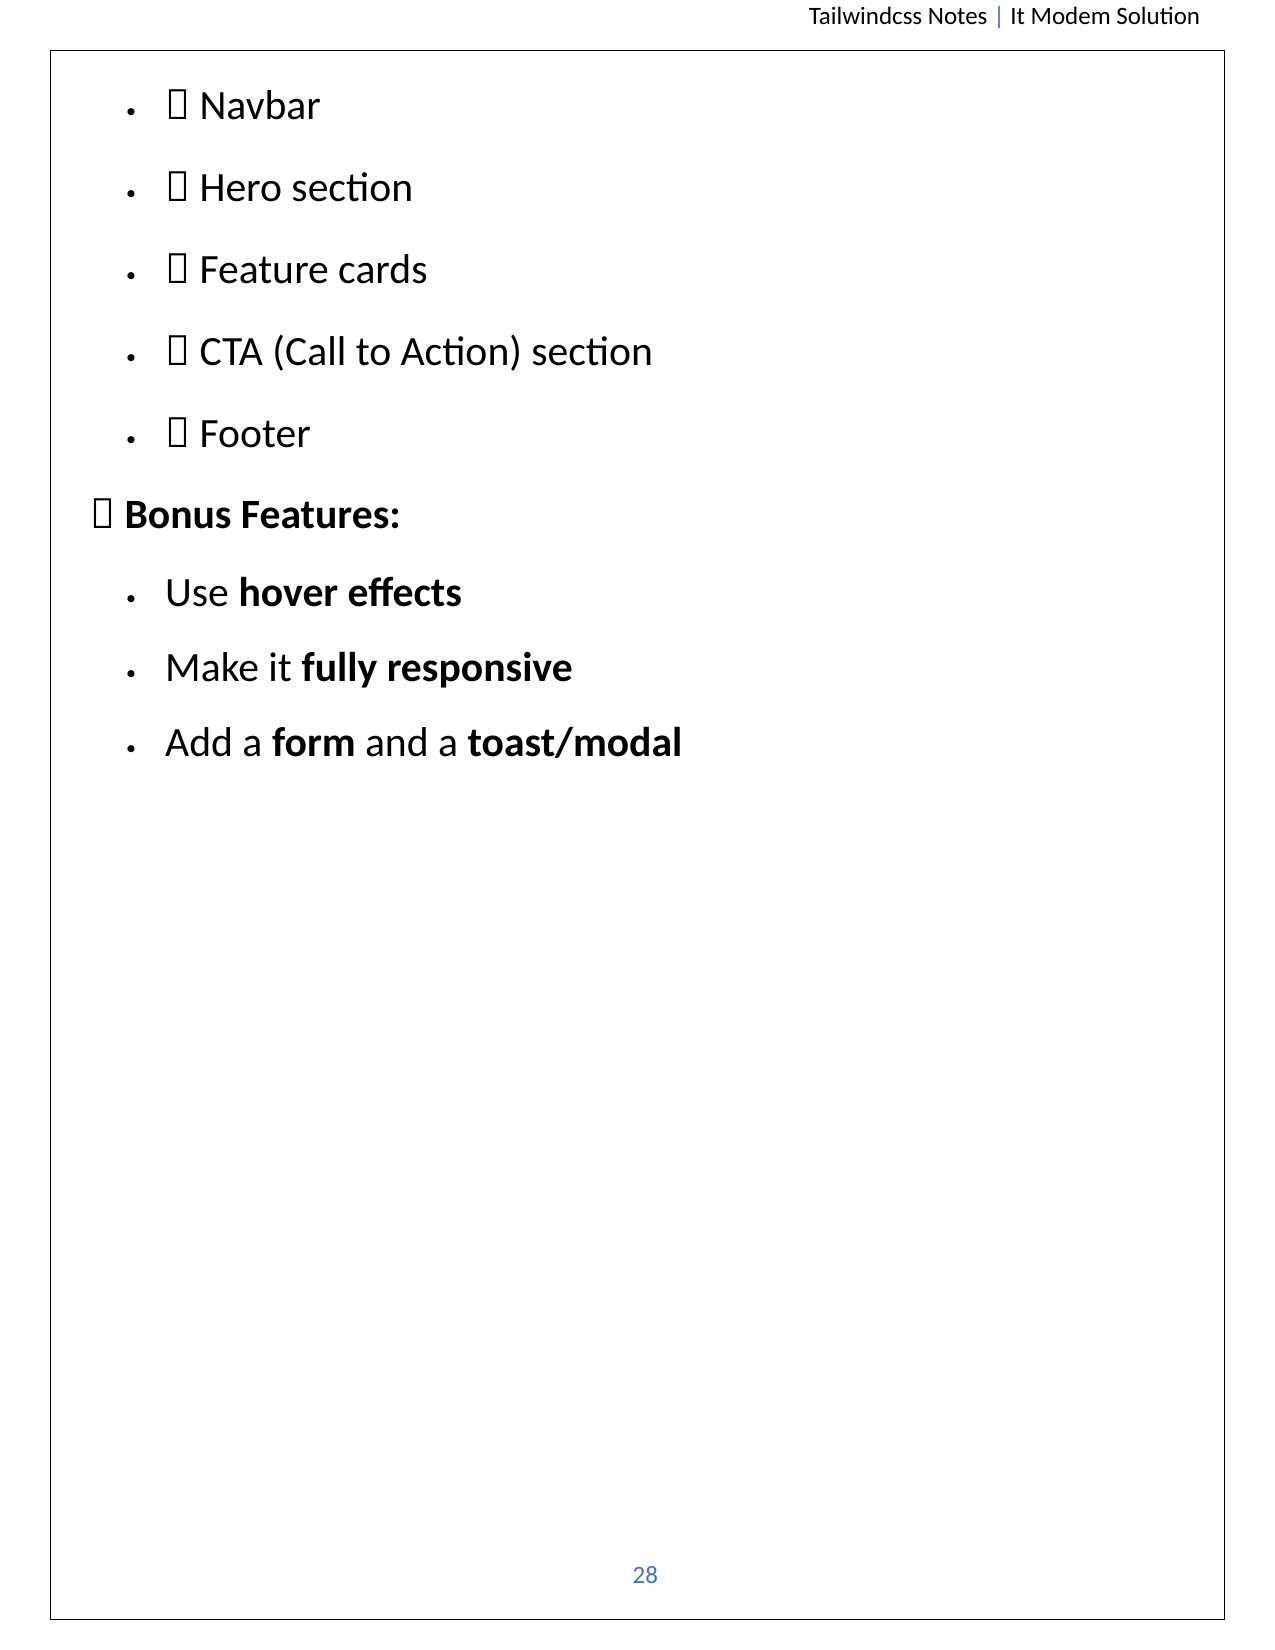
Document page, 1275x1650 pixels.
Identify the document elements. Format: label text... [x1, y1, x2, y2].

list ✅ Hero section [127, 157, 1200, 214]
list ✅ Feature cards [127, 239, 1200, 296]
list Use hover effects [127, 566, 1200, 617]
list Make it fully responsive [127, 641, 1200, 692]
list ✅ Navbar [127, 75, 1200, 132]
text ✅ Bonus Features: [90, 484, 1200, 541]
list ✅ Footer [127, 402, 1200, 459]
list ✅ CTA (Call to Action) section [127, 321, 1200, 377]
list Add a form and a toast/modal [127, 716, 1200, 767]
